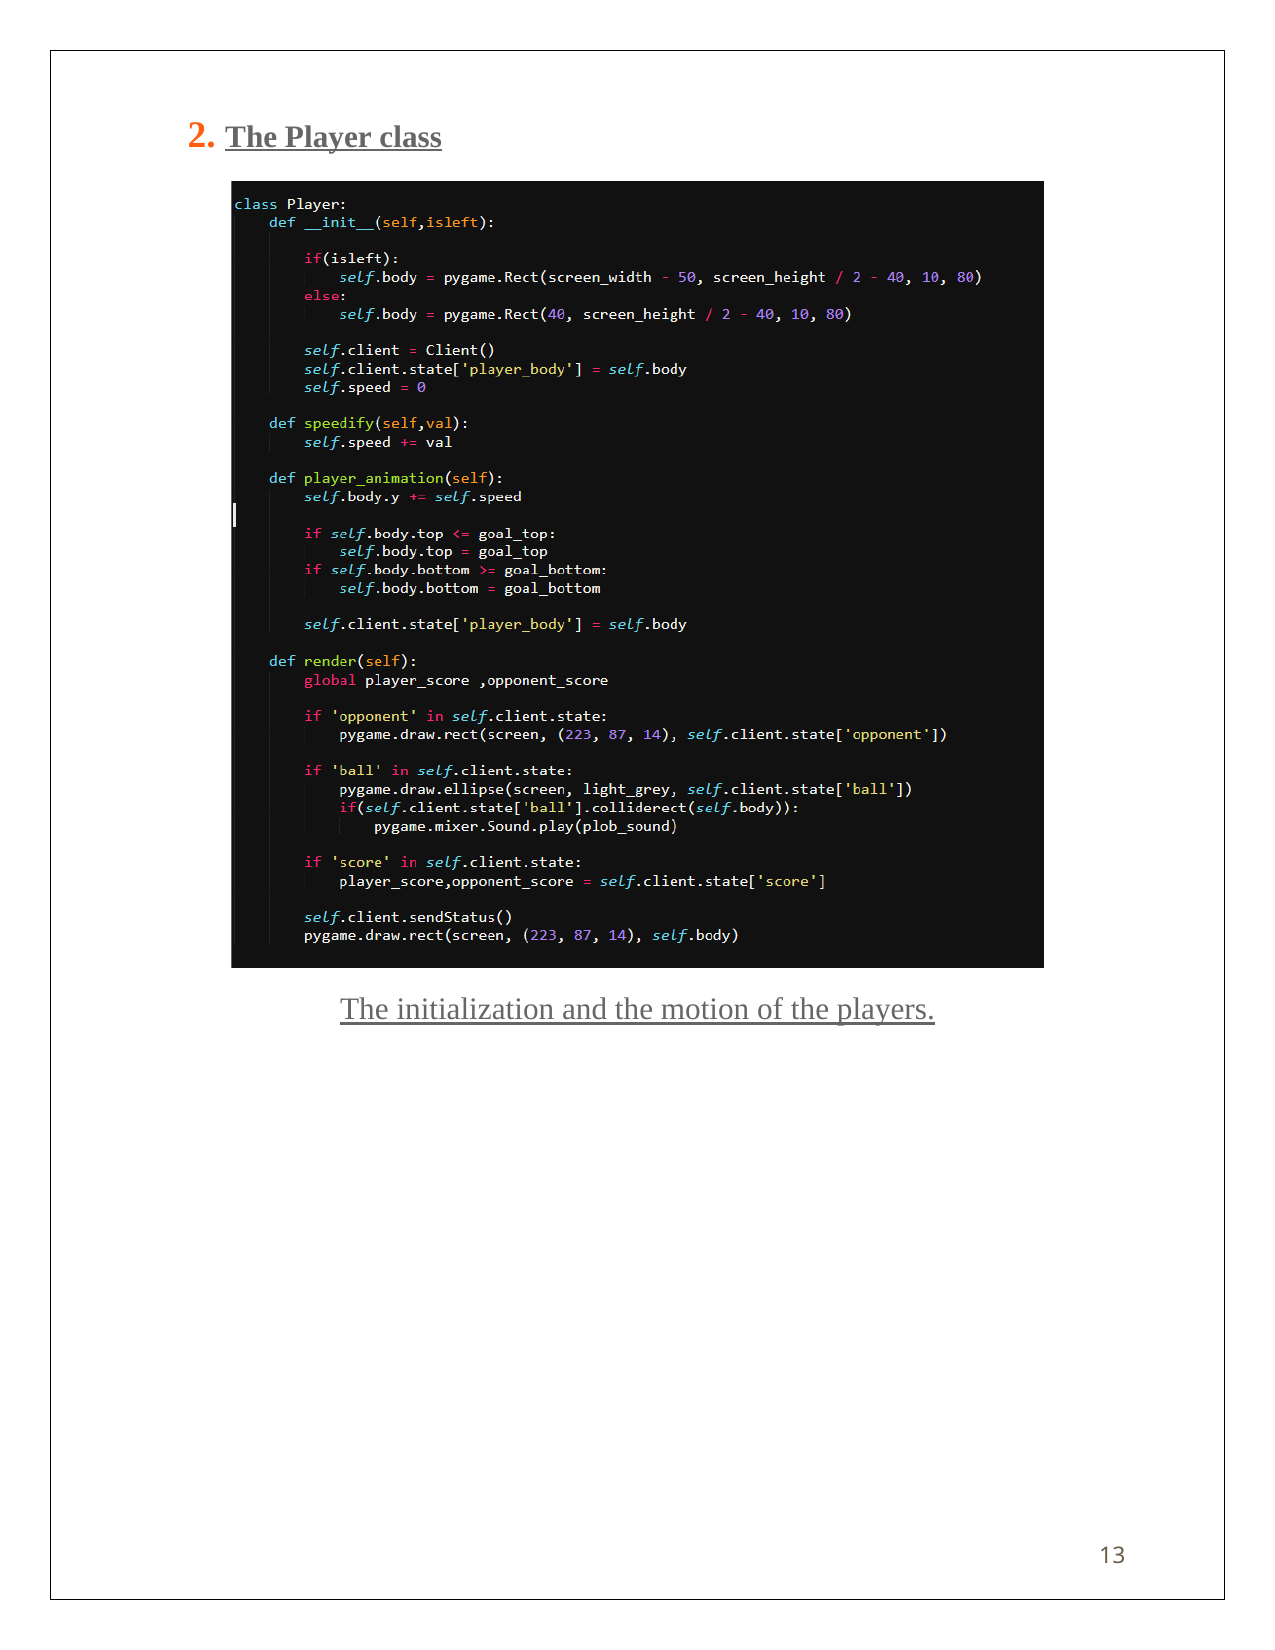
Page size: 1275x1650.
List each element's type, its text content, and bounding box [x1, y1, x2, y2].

subtitle The Player class [187, 112, 1125, 156]
picture [231, 181, 1044, 968]
subtitle The initialization and the motion of the players. [150, 991, 1125, 1027]
